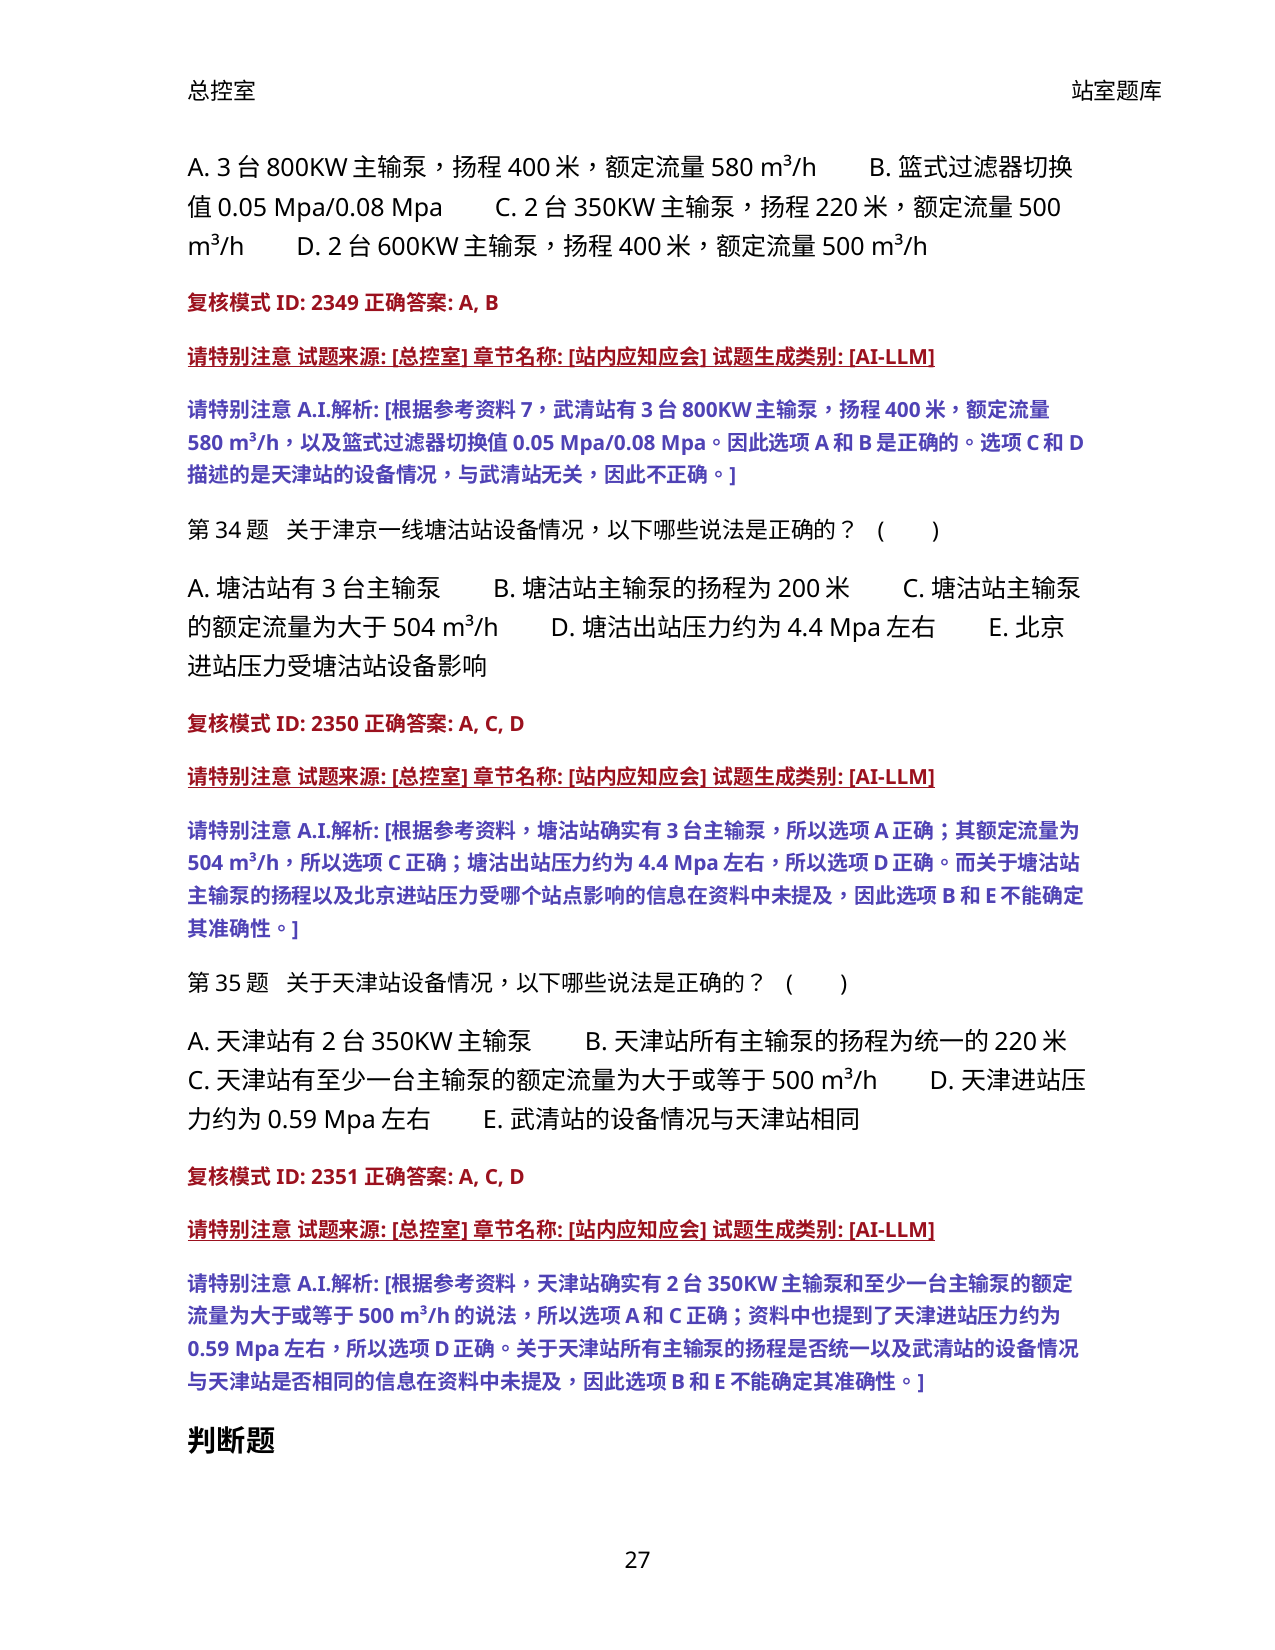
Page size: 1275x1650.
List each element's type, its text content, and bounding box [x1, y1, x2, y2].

text 请特别注意 A.I.解析: [根据参考资料，塘沽站确实有3台主输泵，所以选项A正确；其额定流量为504 m³/h，所以选项C正确；塘沽出站压力约为4.4 Mpa左右，所以选项D正确。而关于塘沽站主输泵的扬程以及北京进站压力受哪个站点影响的信息在资料中未提及，因此选项B和E不能确定其准确性。] [187, 816, 1087, 942]
text 复核模式 ID: 2351 正确答案: A, C, D [187, 1162, 1087, 1191]
text 第34题 关于津京一线塘沽站设备情况，以下哪些说法是正确的？ ( ) [187, 514, 1087, 545]
text A. 天津站有2台350KW主输泵 B. 天津站所有主输泵的扬程为统一的220米 C. 天津站有至少一台主输泵的额定流量为大于或等于500 m³/h D. 天津进站压力约为0.59 Mpa左右 E. 武清站的设备情况与天津站相同 [187, 1024, 1087, 1136]
text 第35题 关于天津站设备情况，以下哪些说法是正确的？ ( ) [187, 967, 1087, 998]
text 请特别注意 试题来源: [总控室] 章节名称: [站内应知应会] 试题生成类别: [AI-LLM] [187, 762, 1087, 791]
text 请特别注意 试题来源: [总控室] 章节名称: [站内应知应会] 试题生成类别: [AI-LLM] [187, 1216, 1087, 1244]
text A. 3台800KW主输泵，扬程400米，额定流量580 m³/h B. 篮式过滤器切换值0.05 Mpa/0.08 Mpa C. 2台350KW主输泵，扬程220米，额定流量500 m³/h D. 2台600KW主输泵，扬程400米，额定流量500 m³/h [187, 150, 1087, 262]
text 判断题 [187, 1420, 1087, 1460]
text 请特别注意 A.I.解析: [根据参考资料7，武清站有3台800KW主输泵，扬程400米，额定流量580 m³/h，以及篮式过滤器切换值0.05 Mpa/0.08 Mpa。因此选项A和B是正确的。选项C和D描述的是天津站的设备情况，与武清站无关，因此不正确。] [187, 395, 1087, 489]
text A. 塘沽站有3台主输泵 B. 塘沽站主输泵的扬程为200米 C. 塘沽站主输泵的额定流量为大于504 m³/h D. 塘沽出站压力约为4.4 Mpa左右 E. 北京进站压力受塘沽站设备影响 [187, 571, 1087, 683]
text 复核模式 ID: 2349 正确答案: A, B [187, 288, 1087, 317]
text 请特别注意 试题来源: [总控室] 章节名称: [站内应知应会] 试题生成类别: [AI-LLM] [187, 342, 1087, 370]
text 请特别注意 A.I.解析: [根据参考资料，天津站确实有2台350KW主输泵和至少一台主输泵的额定流量为大于或等于500 m³/h的说法，所以选项A和C正确；资料中也提到了天津进站压力约为0.59 Mpa左右，所以选项D正确。关于天津站所有主输泵的扬程是否统一以及武清站的设备情况与天津站是否相同的信息在资料中未提及，因此选项B和E不能确定其准确性。] [187, 1269, 1087, 1395]
text 复核模式 ID: 2350 正确答案: A, C, D [187, 709, 1087, 737]
